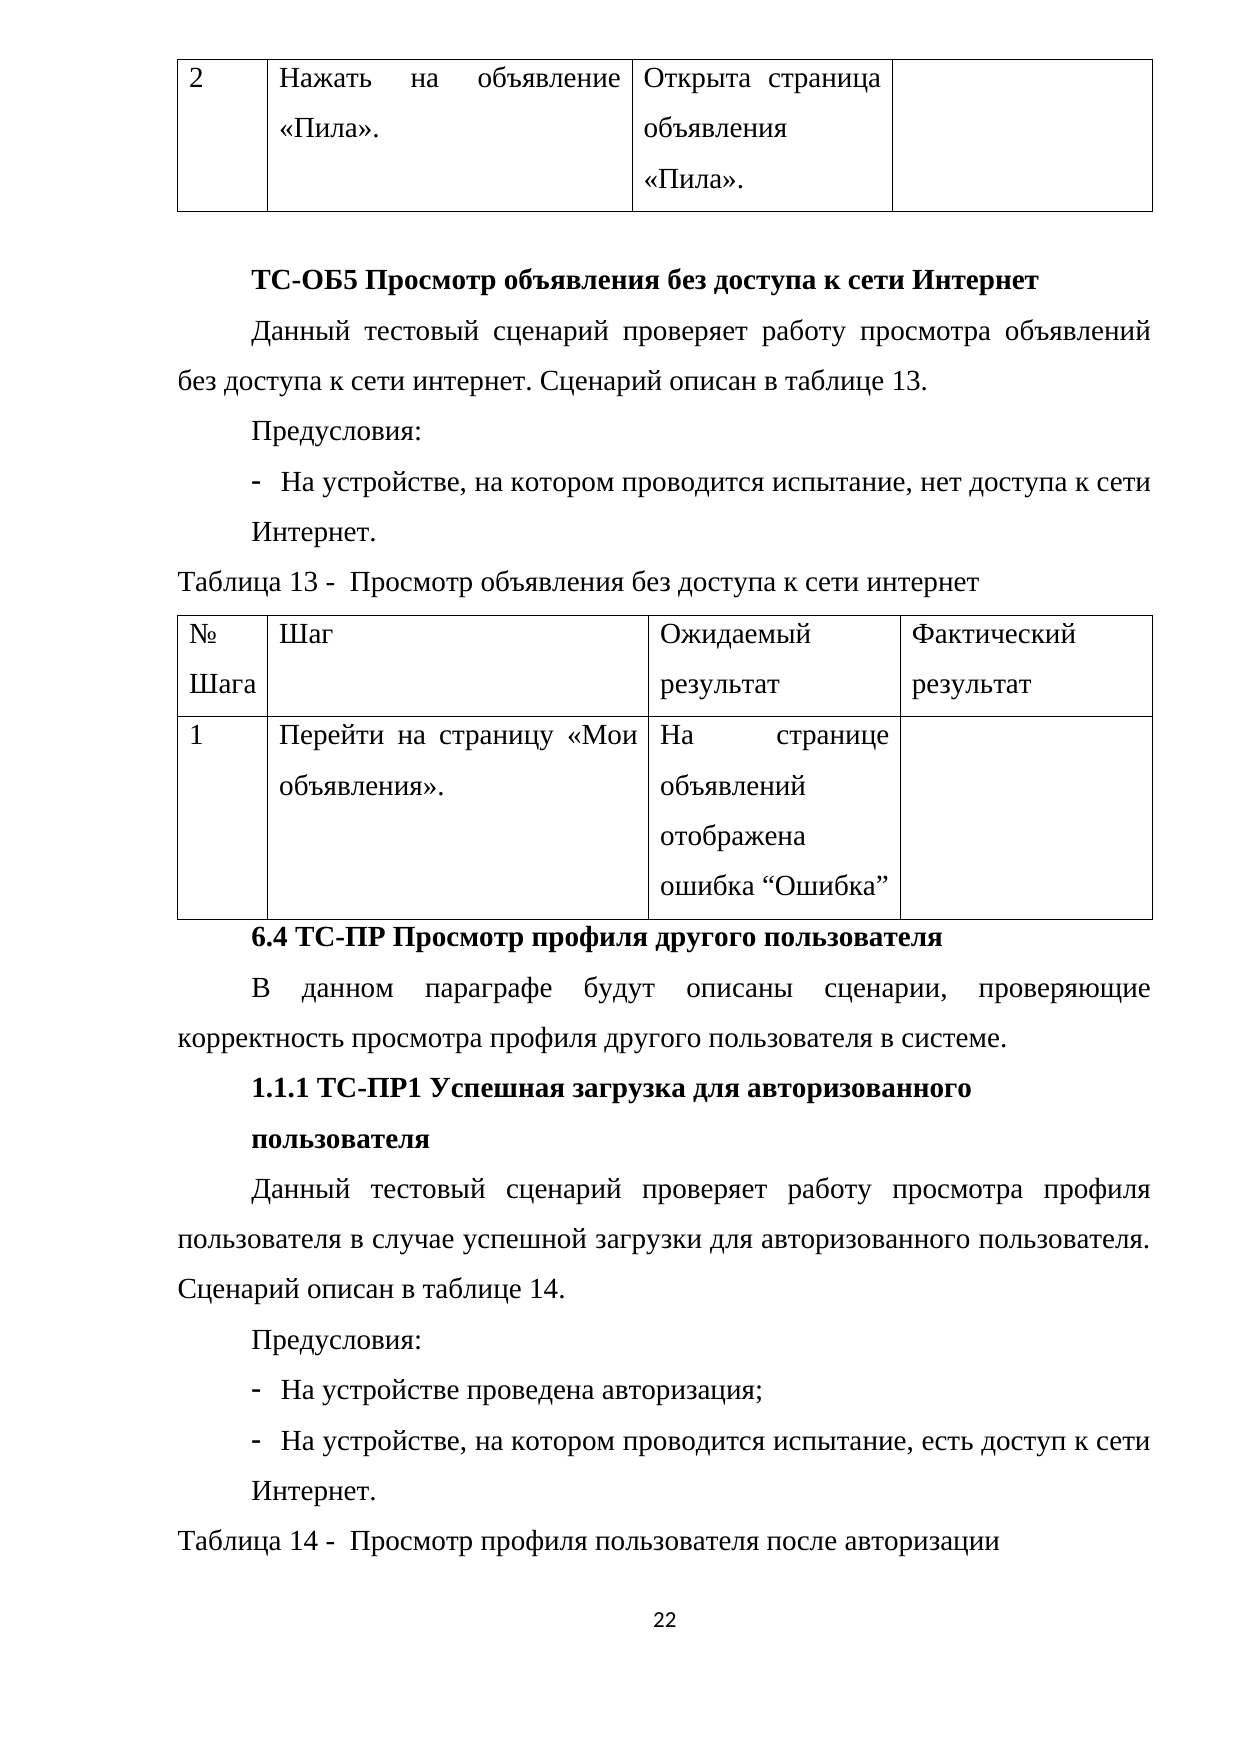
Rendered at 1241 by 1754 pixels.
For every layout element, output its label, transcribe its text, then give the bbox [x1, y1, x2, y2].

table_cell Открыта страница объявления «Пила». [633, 60, 892, 211]
text Предусловия: [177, 413, 1152, 447]
text На устройстве, на котором проводится испытание, нет доступа к сети Интернет. [251, 464, 1152, 548]
list ТС-ПР1 Успешная загрузка для авторизованного пользователя [251, 1070, 1152, 1154]
table_cell Нажать на объявление «Пила». [268, 60, 632, 211]
table_header Шаг [268, 616, 648, 716]
table_cell [901, 717, 1152, 918]
table_cell 1 [178, 717, 267, 918]
text Данный тестовый сценарий проверяет работу просмотра профиля пользователя в случае успешной загрузки для авторизованного пользователя. Сценарий описан в таблице 14. [177, 1171, 1152, 1305]
text На устройстве, на котором проводится испытание, есть доступ к сети Интернет. [251, 1423, 1152, 1507]
table_header № Шага [178, 616, 267, 716]
table_header Ожидаемый результат [649, 616, 900, 716]
table_header Фактический результат [901, 616, 1152, 716]
text В данном параграфе будут описаны сценарии, проверяющие корректность просмотра профиля другого пользователя в системе. [177, 970, 1152, 1054]
table_cell На странице объявлений отображена ошибка “Ошибка” [649, 717, 900, 918]
text На устройстве проведена авторизация; [251, 1372, 1152, 1406]
text ТС-ОБ5 Просмотр объявления без доступа к сети Интернет [177, 262, 1152, 296]
table_cell [893, 60, 1152, 211]
text Данный тестовый сценарий проверяет работу просмотра объявлений без доступа к сети интернет. Сценарий описан в таблице 13. [177, 313, 1152, 397]
text ТС-ПР Просмотр профиля другого пользователя [251, 920, 1152, 953]
text Просмотр профиля пользователя после авторизации [177, 1523, 1152, 1557]
text Предусловия: [177, 1322, 1152, 1356]
table_cell Перейти на страницу «Мои объявления». [268, 717, 648, 918]
text Просмотр объявления без доступа к сети интернет [177, 564, 1152, 598]
table_cell 2 [178, 60, 267, 211]
